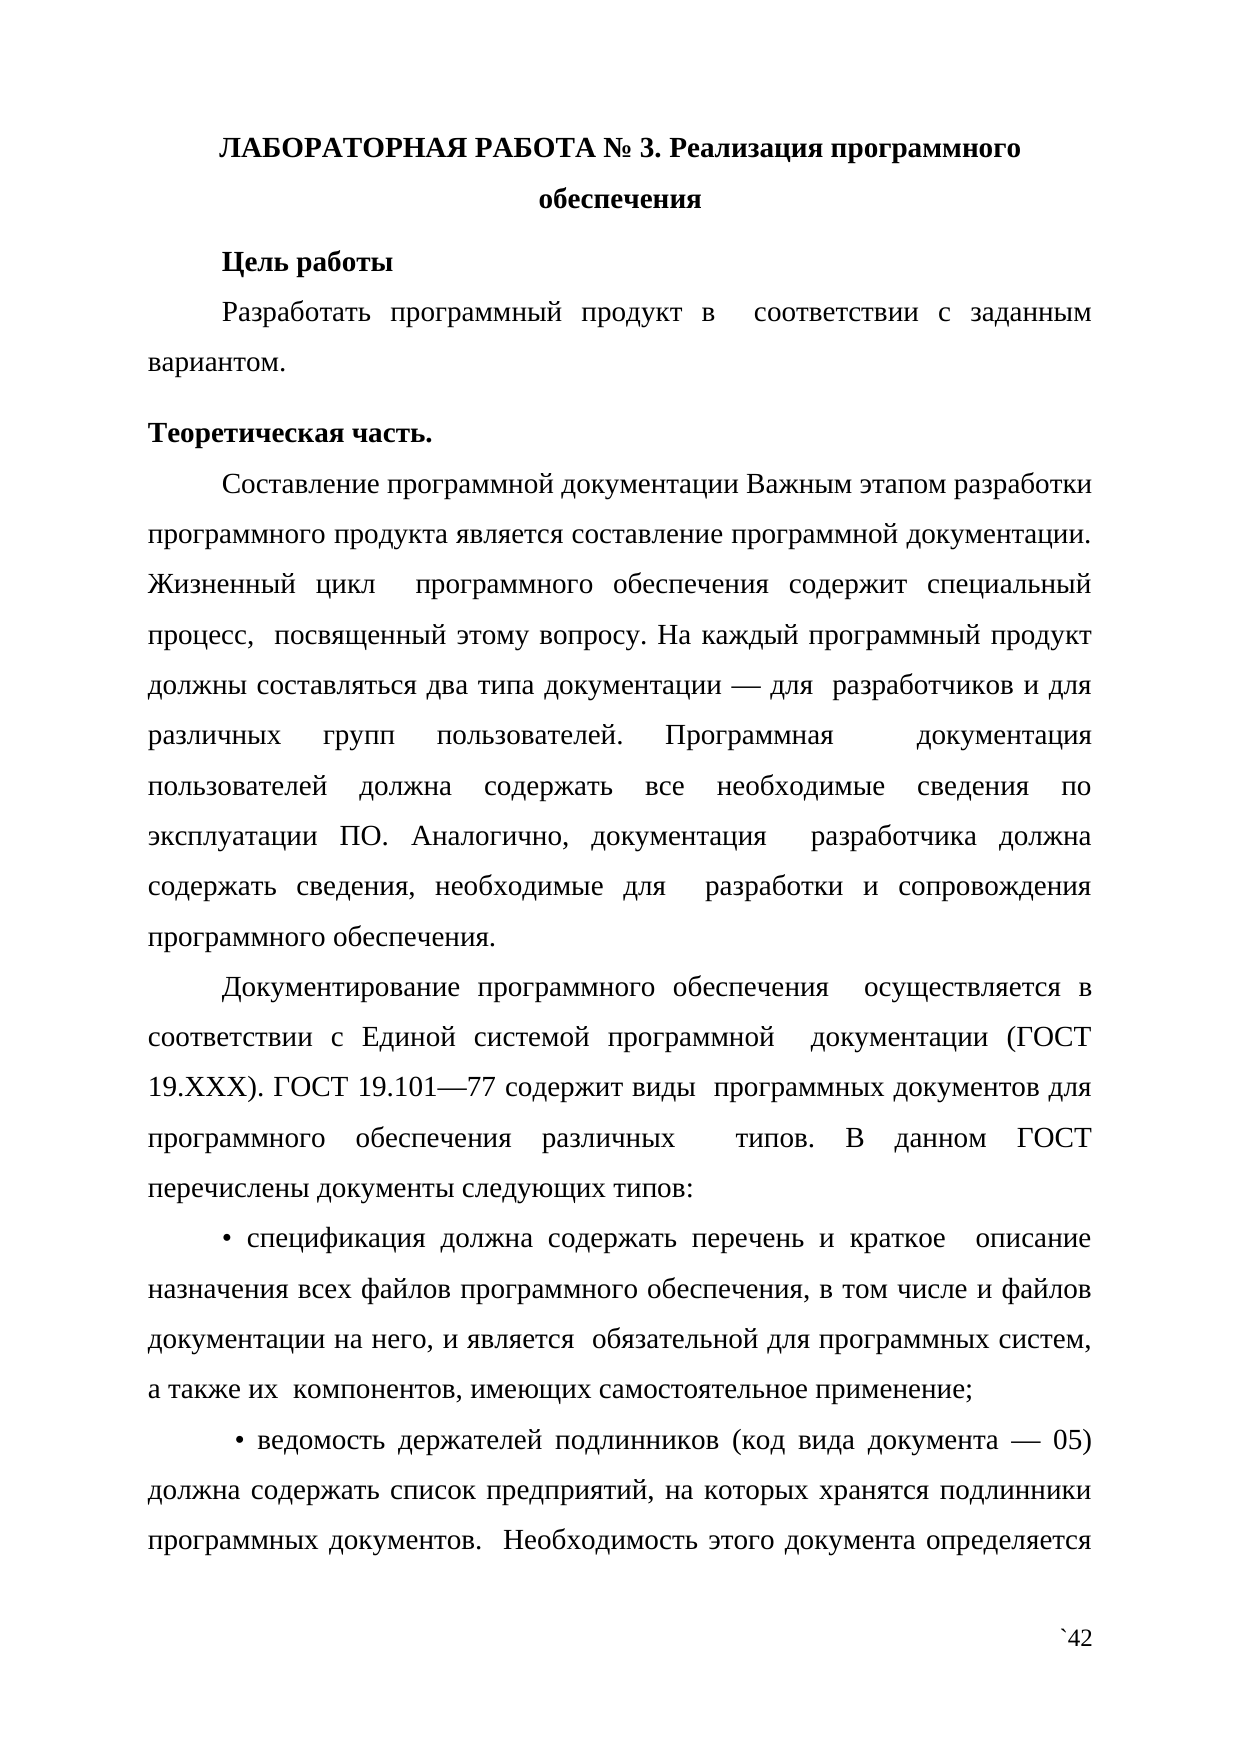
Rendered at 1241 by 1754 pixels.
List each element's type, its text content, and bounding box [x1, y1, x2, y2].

text Разработать программный продукт в соответствии с заданным вариантом. [148, 294, 1092, 378]
text Цель работы [148, 244, 1092, 277]
subtitle Теоретическая часть. [148, 416, 1092, 449]
text Составление программной документации Важным этапом разработки программного продукта является составление программной документации. Жизненный цикл программного обеспечения содержит специальный процесс, посвященный этому вопросу. На каждый программный продукт должны составляться два типа документации — для разработчиков и для различных групп пользователей. Программная документация пользователей должна содержать все необходимые сведения по эксплуатации ПО. Аналогично, документация разработчика должна содержать сведения, необходимые для разработки и сопровождения программного обеспечения. [148, 466, 1092, 952]
text • спецификация должна содержать перечень и краткое описание назначения всех файлов программного обеспечения, в том числе и файлов документации на него, и является обязательной для программных систем, а также их компонентов, имеющих самостоятельное применение; [148, 1221, 1092, 1405]
subtitle ЛАБОРАТОРНАЯ РАБОТА № 3. Реализация программного обеспечения [148, 131, 1092, 214]
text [148, 1422, 1092, 1556]
text Документирование программного обеспечения осуществляется в соответствии с Единой системой программной документации (ГОСТ 19.ХХХ). ГОСТ 19.101—77 содержит виды программных документов для программного обеспечения различных типов. В данном ГОСТ перечислены документы следующих типов: [148, 969, 1092, 1204]
